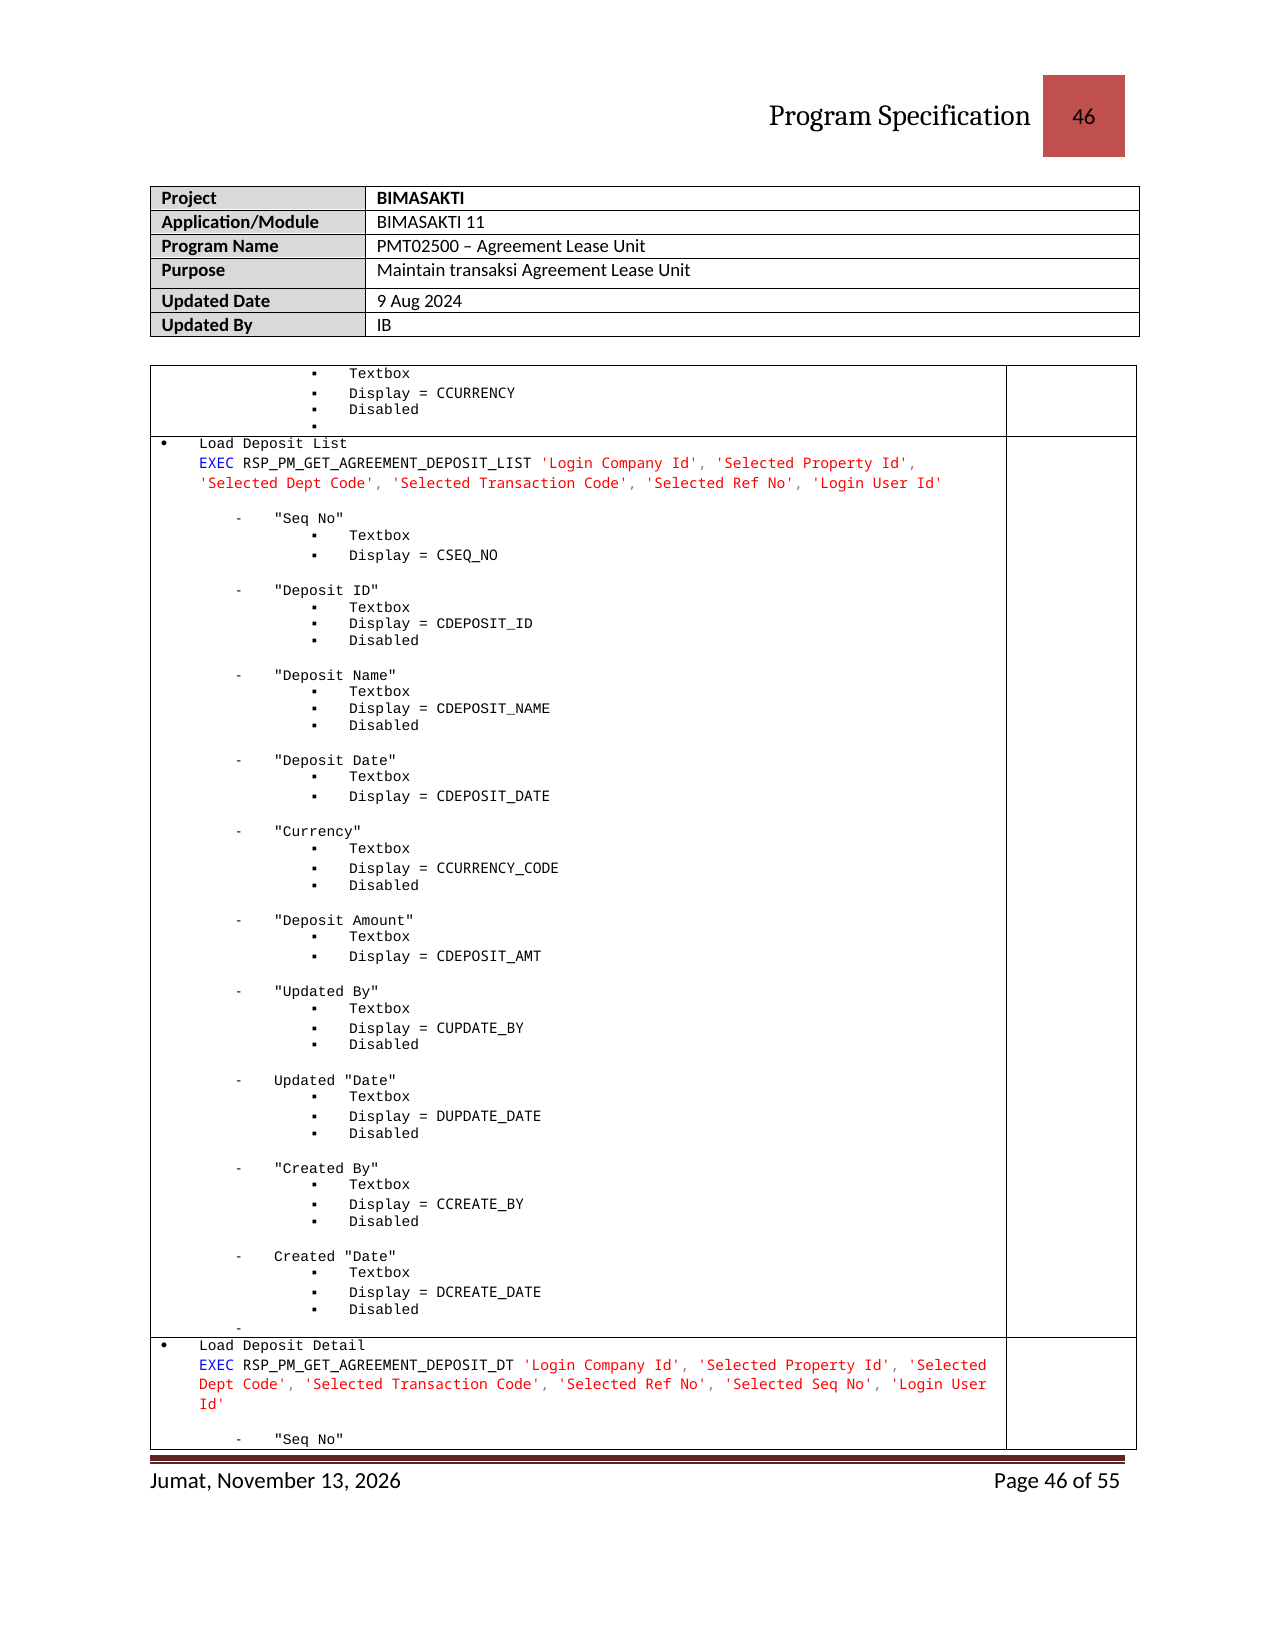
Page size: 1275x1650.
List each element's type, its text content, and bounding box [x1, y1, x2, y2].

table_cell Load Deposit List EXEC RSP_PM_GET_AGREEMENT_DEPOSIT_LIST 'Login Company Id', 'Selected Property Id', 'Selected Dept Code', 'Selected Transaction Code', 'Selected Ref No', 'Login User Id' "Seq No" Textbox Display = CSEQ_NO "Deposit ID" Textbox Display = CDEPOSIT_ID Disabled "Deposit Name" Textbox Display = CDEPOSIT_NAME Disabled "Deposit Date" Textbox Display = CDEPOSIT_DATE "Currency" Textbox Display = CCURRENCY_CODE Disabled "Deposit Amount" Textbox Display = CDEPOSIT_AMT "Updated By" Textbox Display = CUPDATE_BY Disabled Updated "Date" Textbox Display = DUPDATE_DATE Disabled "Created By" Textbox Display = CCREATE_BY Disabled Created "Date" Textbox Display = DCREATE_DATE Disabled [151, 437, 1006, 1337]
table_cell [151, 366, 1006, 436]
table_cell [1007, 437, 1136, 1337]
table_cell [151, 1338, 1006, 1449]
table_cell [1007, 1338, 1136, 1449]
table_cell [1007, 366, 1136, 436]
